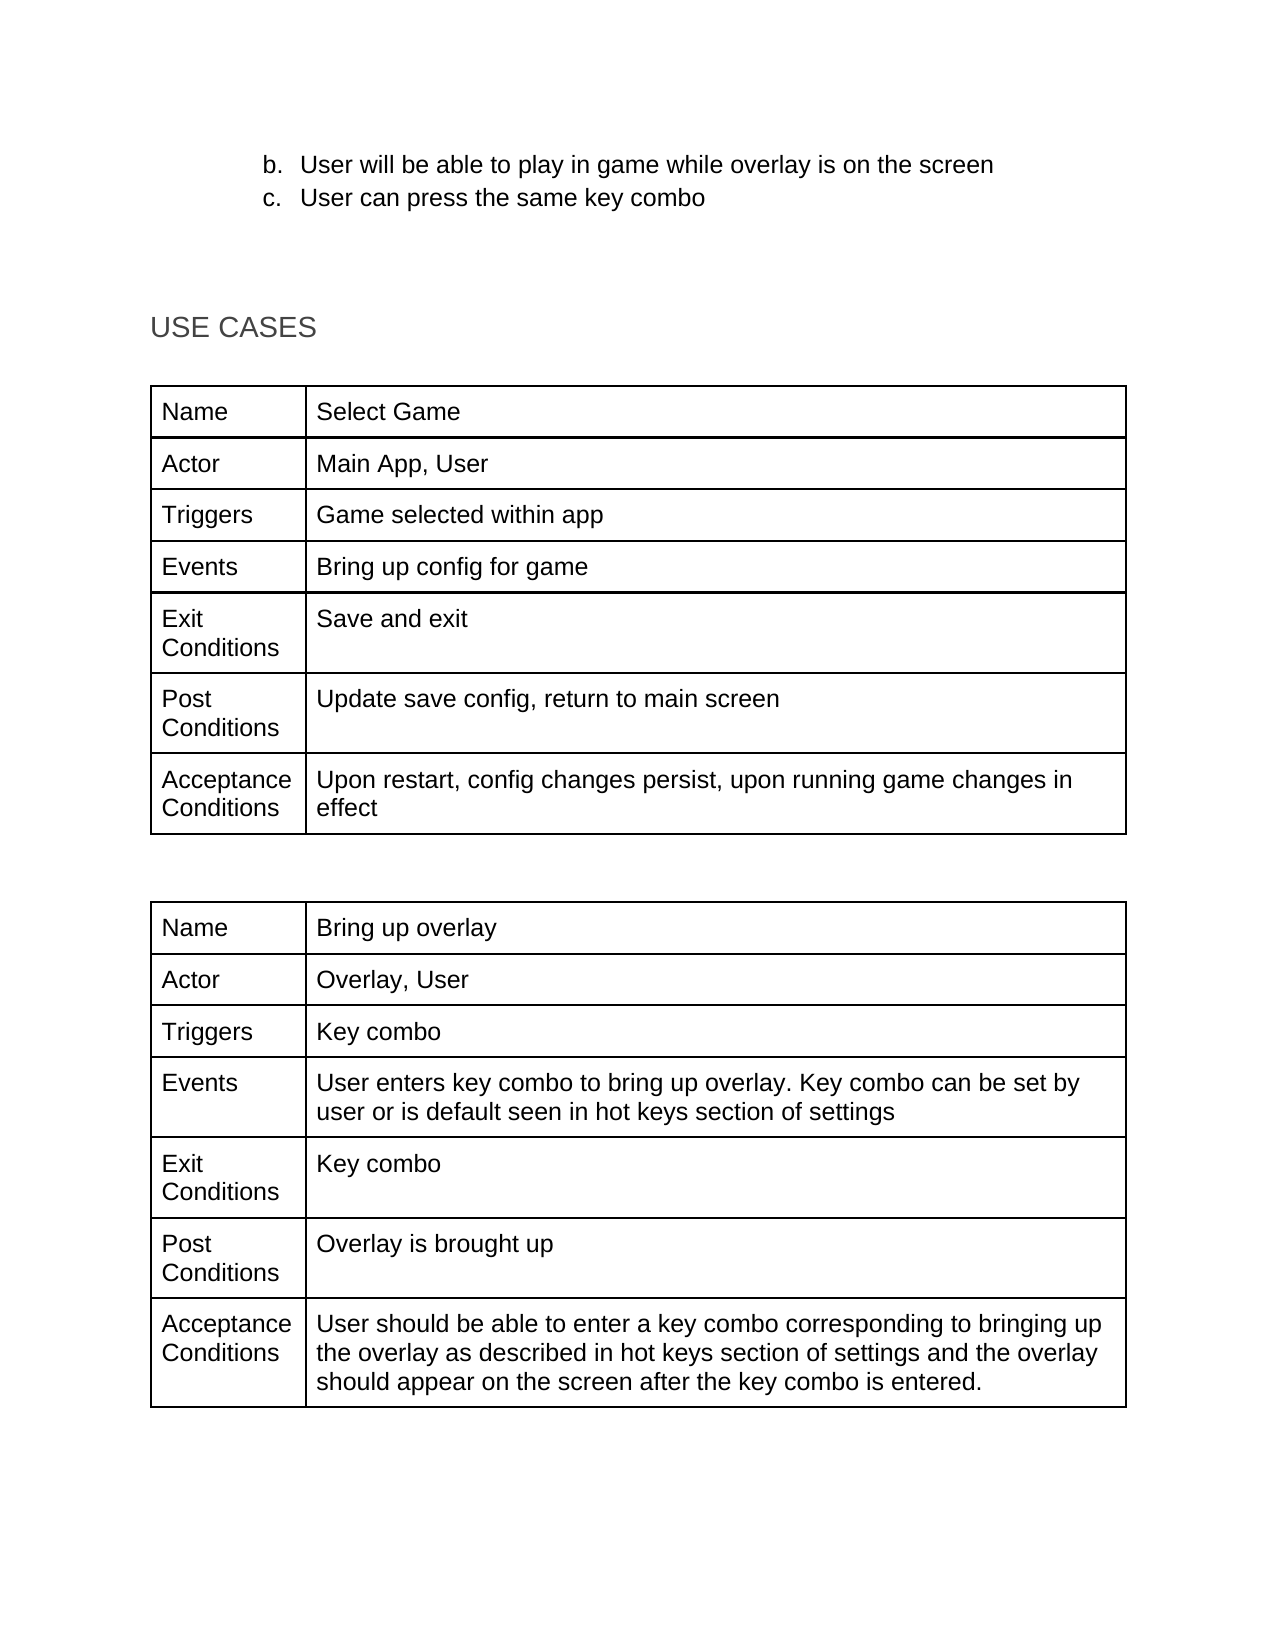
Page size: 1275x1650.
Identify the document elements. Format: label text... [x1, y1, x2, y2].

table_cell Acceptance Conditions [152, 1299, 305, 1406]
table_cell Save and exit [307, 594, 1125, 672]
table_header Select Game [307, 387, 1125, 436]
table_cell Key combo [307, 1006, 1125, 1056]
table_cell Post Conditions [152, 1219, 305, 1297]
table_cell Events [152, 542, 305, 591]
table_cell Events [152, 1058, 305, 1136]
table_cell Acceptance Conditions [152, 754, 305, 833]
table_header Name [152, 387, 305, 436]
table_cell Post Conditions [152, 674, 305, 752]
table_cell Exit Conditions [152, 1138, 305, 1217]
table_cell Triggers [152, 1006, 305, 1056]
table_cell Exit Conditions [152, 594, 305, 672]
table_cell Upon restart, config changes persist, upon running game changes in effect [307, 754, 1125, 833]
subtitle USE CASES [150, 310, 1125, 343]
table_cell User enters key combo to bring up overlay. Key combo can be set by user or is default seen in hot keys section of settings [307, 1058, 1125, 1136]
table_cell Bring up config for game [307, 542, 1125, 591]
table_cell Main App, User [307, 439, 1125, 488]
table_cell Game selected within app [307, 490, 1125, 540]
table_cell Overlay is brought up [307, 1219, 1125, 1297]
table_cell Actor [152, 439, 305, 488]
table_cell Update save config, return to main screen [307, 674, 1125, 752]
list User can press the same key combo [262, 183, 1125, 212]
table_header Name [152, 903, 305, 952]
table_cell Actor [152, 955, 305, 1004]
table_cell Overlay, User [307, 955, 1125, 1004]
table_cell User should be able to enter a key combo corresponding to bringing up the overlay as described in hot keys section of settings and the overlay should appear on the screen after the key combo is entered. [307, 1299, 1125, 1406]
list User will be able to play in game while overlay is on the screen [262, 150, 1125, 179]
table_cell Triggers [152, 490, 305, 540]
table_header Bring up overlay [307, 903, 1125, 952]
table_cell Key combo [307, 1138, 1125, 1217]
